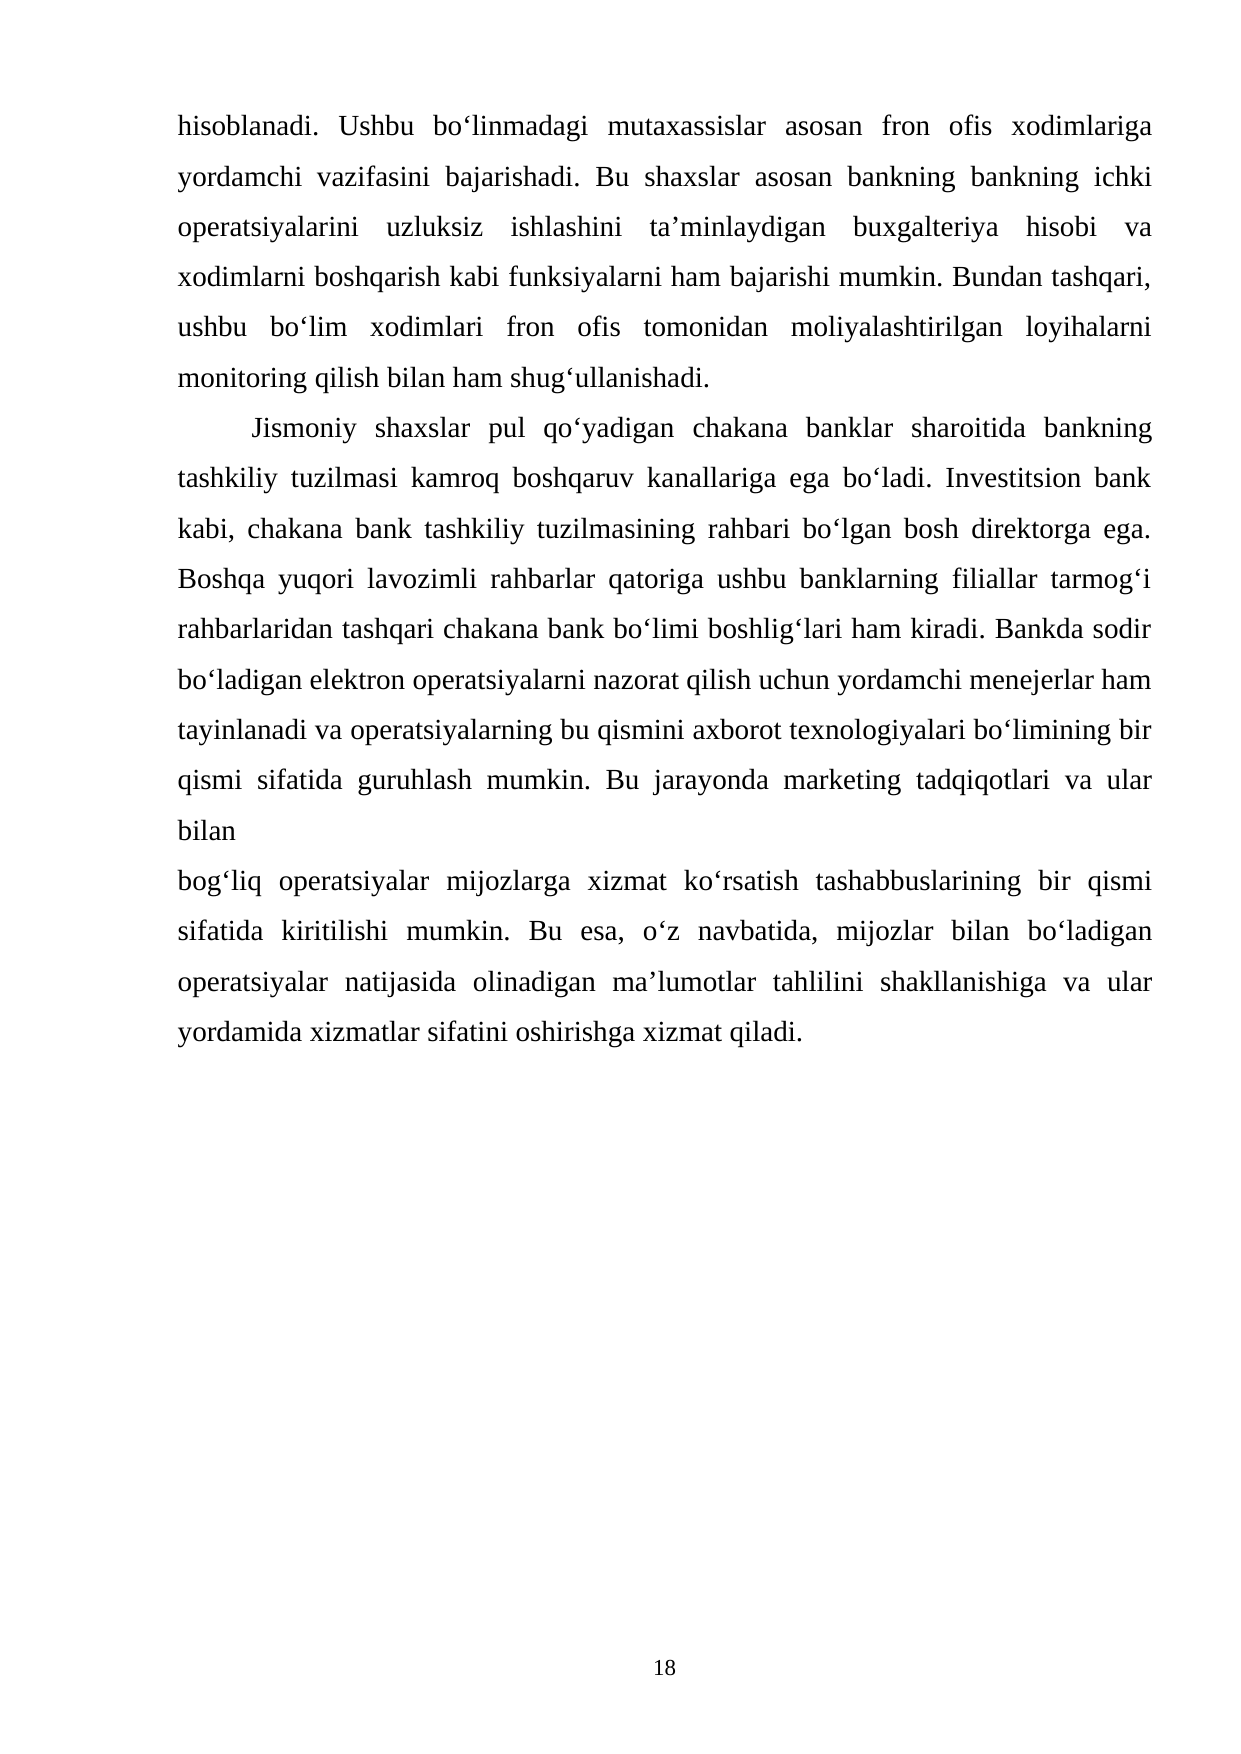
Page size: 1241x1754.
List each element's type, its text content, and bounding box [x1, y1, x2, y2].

text Jismoniy shaxslar pul qo‘yadigan chakana banklar sharoitida bankning tashkiliy tuzilmasi kamroq boshqaruv kanallariga ega bo‘ladi. Investitsion bank kabi, chakana bank tashkiliy tuzilmasining rahbari bo‘lgan bosh direktorga ega. Boshqa yuqori lavozimli rahbarlar qatoriga ushbu banklarning filiallar tarmog‘i rahbarlaridan tashqari chakana bank bo‘limi boshlig‘lari ham kiradi. Bankda sodir bo‘ladigan elektron operatsiyalarni nazorat qilish uchun yordamchi menejerlar ham tayinlanadi va operatsiyalarning bu qismini axborot texnologiyalari bo‘limining bir qismi sifatida guruhlash mumkin. Bu jarayonda marketing tadqiqotlari va ular bilan [177, 410, 1152, 846]
text bog‘liq operatsiyalar mijozlarga xizmat ko‘rsatish tashabbuslarining bir qismi sifatida kiritilishi mumkin. Bu esa, o‘z navbatida, mijozlar bilan bo‘ladigan operatsiyalar natijasida olinadigan ma’lumotlar tahlilini shakllanishiga va ular yordamida xizmatlar sifatini oshirishga xizmat qiladi. [177, 863, 1152, 1047]
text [177, 108, 1152, 393]
